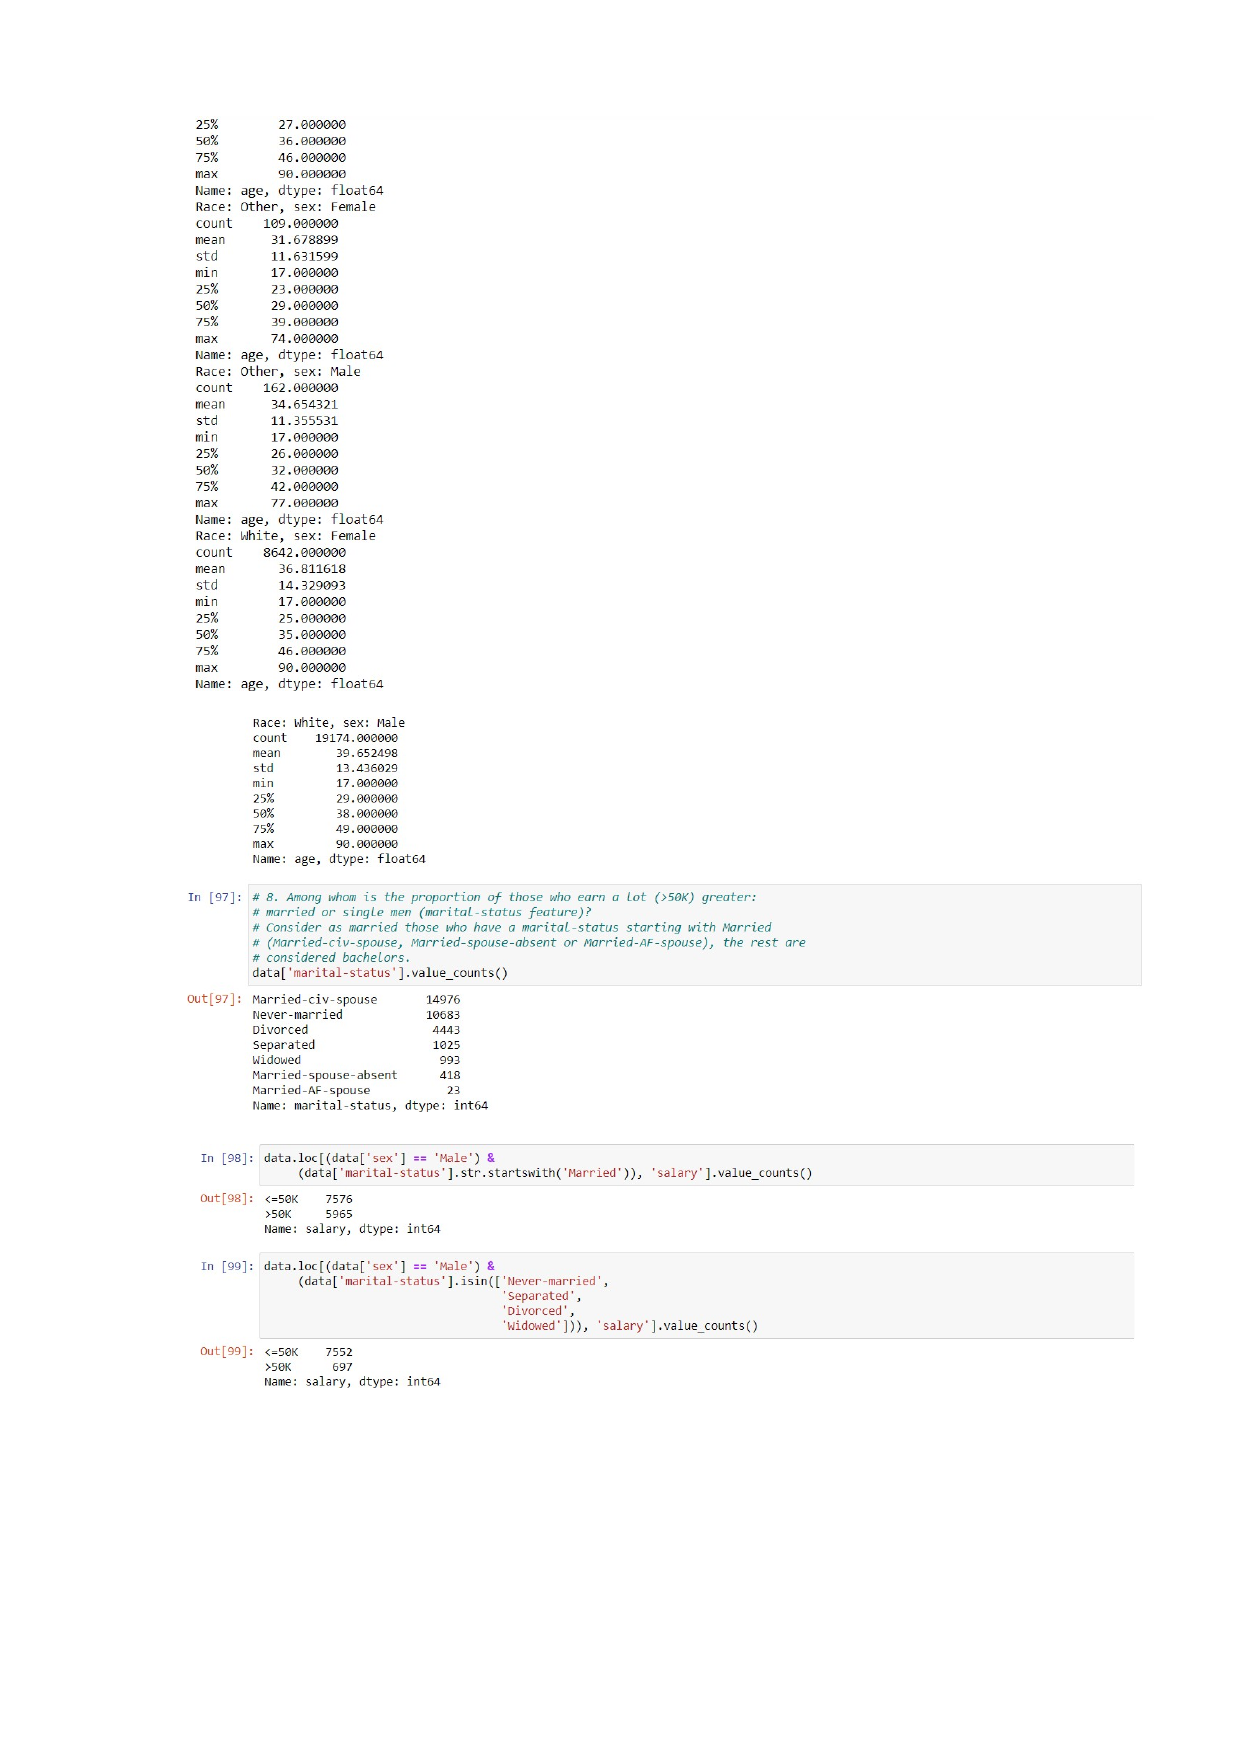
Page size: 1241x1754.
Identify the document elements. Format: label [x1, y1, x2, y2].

picture [195, 116, 1155, 691]
picture [200, 1144, 1135, 1388]
picture [187, 717, 1142, 1112]
